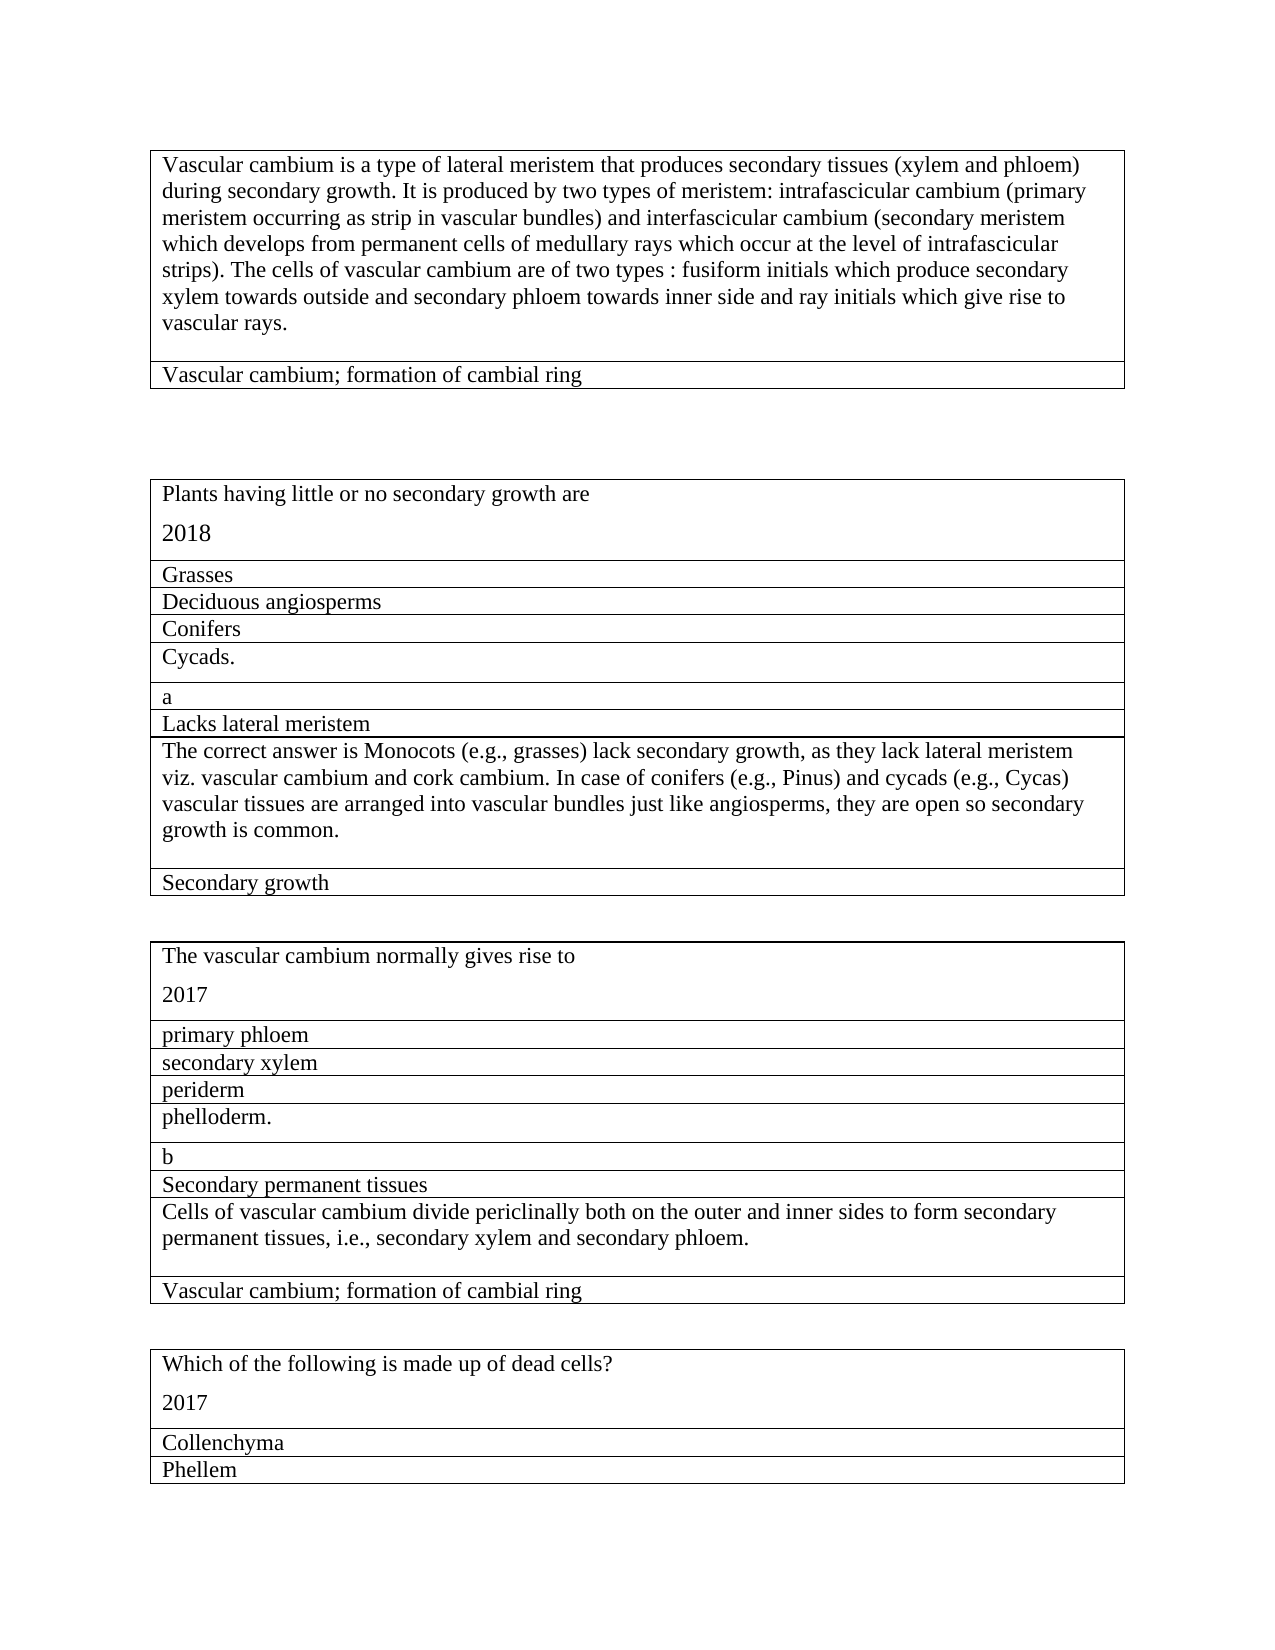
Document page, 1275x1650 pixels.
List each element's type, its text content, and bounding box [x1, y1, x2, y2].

table_header The vascular cambium normally gives rise to 2017 [151, 943, 1124, 1020]
table_cell secondary xylem [151, 1049, 1124, 1075]
table_cell Lacks lateral meristem [151, 710, 1124, 736]
table_cell phelloderm. [151, 1104, 1124, 1142]
table_header Which of the following is made up of dead cells? 2017 [151, 1350, 1124, 1428]
table_cell Phellem [151, 1457, 1124, 1483]
table_cell periderm [151, 1076, 1124, 1102]
table_cell Secondary growth [151, 869, 1124, 895]
table_cell Grasses [151, 561, 1124, 587]
table_cell Cells of vascular cambium divide periclinally both on the outer and inner sides to form secondary permanent tissues, i.e., secondary xylem and secondary phloem. [151, 1198, 1124, 1276]
table_cell Vascular cambium; formation of cambial ring [151, 1277, 1124, 1303]
table_cell primary phloem [151, 1021, 1124, 1048]
table_cell Conifers [151, 615, 1124, 642]
table_header Plants having little or no secondary growth are [151, 480, 1124, 559]
table_cell Collenchyma [151, 1429, 1124, 1456]
table_cell Deciduous angiosperms [151, 588, 1124, 614]
table_cell The correct answer is Monocots (e.g., grasses) lack secondary growth, as they lack lateral meristem viz. vascular cambium and cork cambium. In case of conifers (e.g., Pinus) and cycads (e.g., Cycas) vascular tissues are arranged into vascular bundles just like angiosperms, they are open so secondary growth is common. [151, 738, 1124, 868]
table_cell b [151, 1143, 1124, 1170]
table_cell Cycads. [151, 643, 1124, 682]
table_cell Vascular cambium; formation of cambial ring [151, 362, 1124, 388]
table_cell Vascular cambium is a type of lateral meristem that produces secondary tissues (xylem and phloem) during secondary growth. It is produced by two types of meristem: intrafascicular cambium (primary meristem occurring as strip in vascular bundles) and interfascicular cambium (secondary meristem which develops from permanent cells of medullary rays which occur at the level of intrafascicular strips). The cells of vascular cambium are of two types : fusiform initials which produce secondary xylem towards outside and secondary phloem towards inner side and ray initials which give rise to vascular rays. [151, 151, 1124, 361]
table_cell a [151, 683, 1124, 709]
table_cell Secondary permanent tissues [151, 1171, 1124, 1197]
